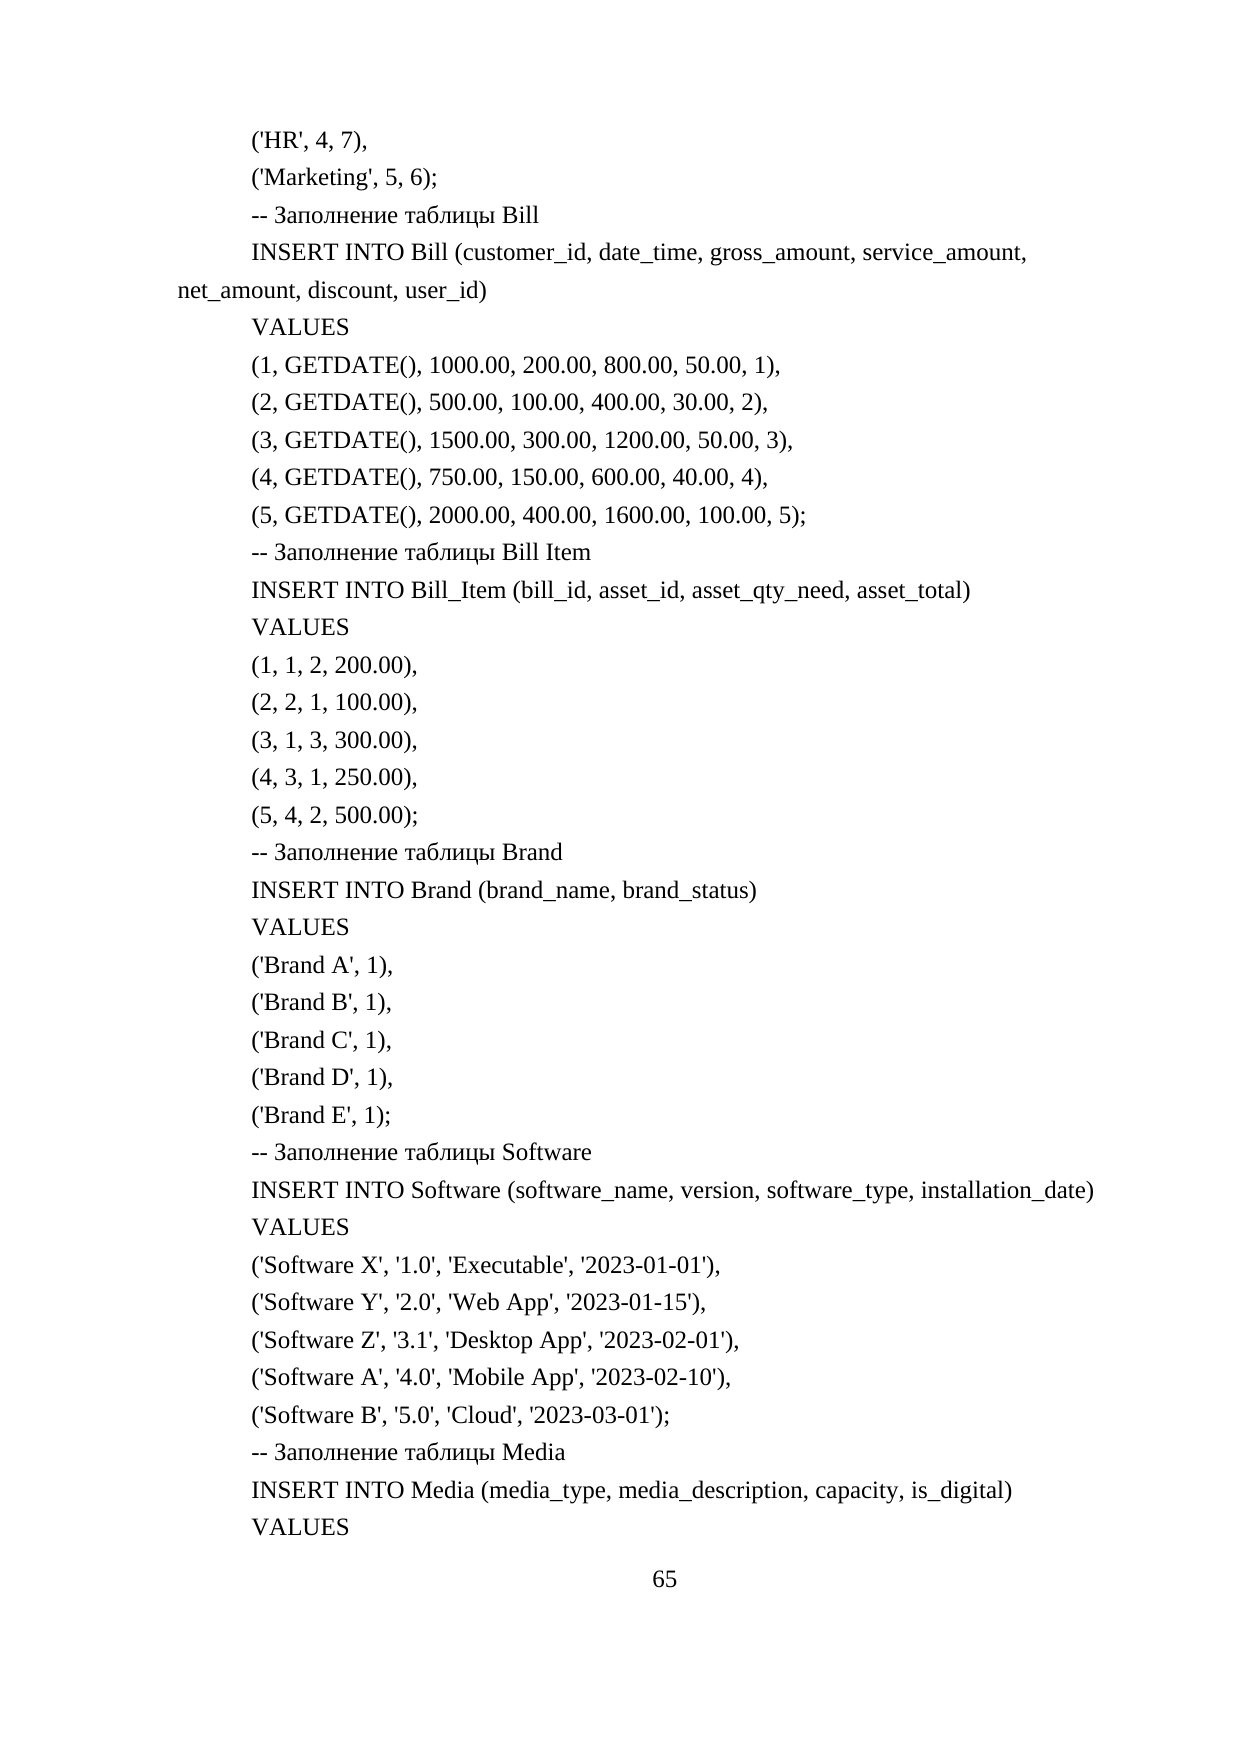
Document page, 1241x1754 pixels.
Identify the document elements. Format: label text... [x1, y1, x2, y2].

text ('Brand B', 1), [177, 981, 1152, 1018]
text -- Заполнение таблицы Bill Item [177, 531, 1152, 568]
text ('Software X', '1.0', 'Executable', '2023-01-01'), [177, 1243, 1152, 1281]
text -- Заполнение таблицы Media [177, 1431, 1152, 1468]
text (3, 1, 3, 300.00), [177, 718, 1152, 756]
text VALUES [177, 306, 1152, 343]
text INSERT INTO Bill (customer_id, date_time, gross_amount, service_amount, net_amount, discount, user_id) [177, 231, 1152, 306]
text (5, 4, 2, 500.00); [177, 793, 1152, 831]
text ('Brand C', 1), [177, 1018, 1152, 1056]
text ('Marketing', 5, 6); [177, 156, 1152, 193]
text (2, GETDATE(), 500.00, 100.00, 400.00, 30.00, 2), [177, 381, 1152, 418]
text (1, 1, 2, 200.00), [177, 643, 1152, 681]
text (1, GETDATE(), 1000.00, 200.00, 800.00, 50.00, 1), [177, 343, 1152, 381]
text ('Brand E', 1); [177, 1093, 1152, 1131]
text (2, 2, 1, 100.00), [177, 681, 1152, 718]
text (3, GETDATE(), 1500.00, 300.00, 1200.00, 50.00, 3), [177, 418, 1152, 456]
text ('Software Z', '3.1', 'Desktop App', '2023-02-01'), [177, 1318, 1152, 1356]
text INSERT INTO Media (media_type, media_description, capacity, is_digital) [177, 1468, 1152, 1506]
text VALUES [177, 906, 1152, 943]
text VALUES [177, 1506, 1152, 1543]
text -- Заполнение таблицы Brand [177, 831, 1152, 868]
text (4, 3, 1, 250.00), [177, 756, 1152, 793]
text ('Software Y', '2.0', 'Web App', '2023-01-15'), [177, 1281, 1152, 1318]
text (5, GETDATE(), 2000.00, 400.00, 1600.00, 100.00, 5); [177, 493, 1152, 531]
text ('HR', 4, 7), [177, 118, 1152, 156]
text INSERT INTO Software (software_name, version, software_type, installation_date) [177, 1168, 1152, 1206]
text (4, GETDATE(), 750.00, 150.00, 600.00, 40.00, 4), [177, 456, 1152, 493]
text ('Software B', '5.0', 'Cloud', '2023-03-01'); [177, 1393, 1152, 1431]
text VALUES [177, 1206, 1152, 1243]
text -- Заполнение таблицы Bill [177, 193, 1152, 231]
text INSERT INTO Bill_Item (bill_id, asset_id, asset_qty_need, asset_total) [177, 568, 1152, 606]
text -- Заполнение таблицы Software [177, 1131, 1152, 1168]
text ('Software A', '4.0', 'Mobile App', '2023-02-10'), [177, 1356, 1152, 1393]
text INSERT INTO Brand (brand_name, brand_status) [177, 868, 1152, 906]
text ('Brand A', 1), [177, 943, 1152, 981]
text ('Brand D', 1), [177, 1056, 1152, 1093]
text VALUES [177, 606, 1152, 643]
